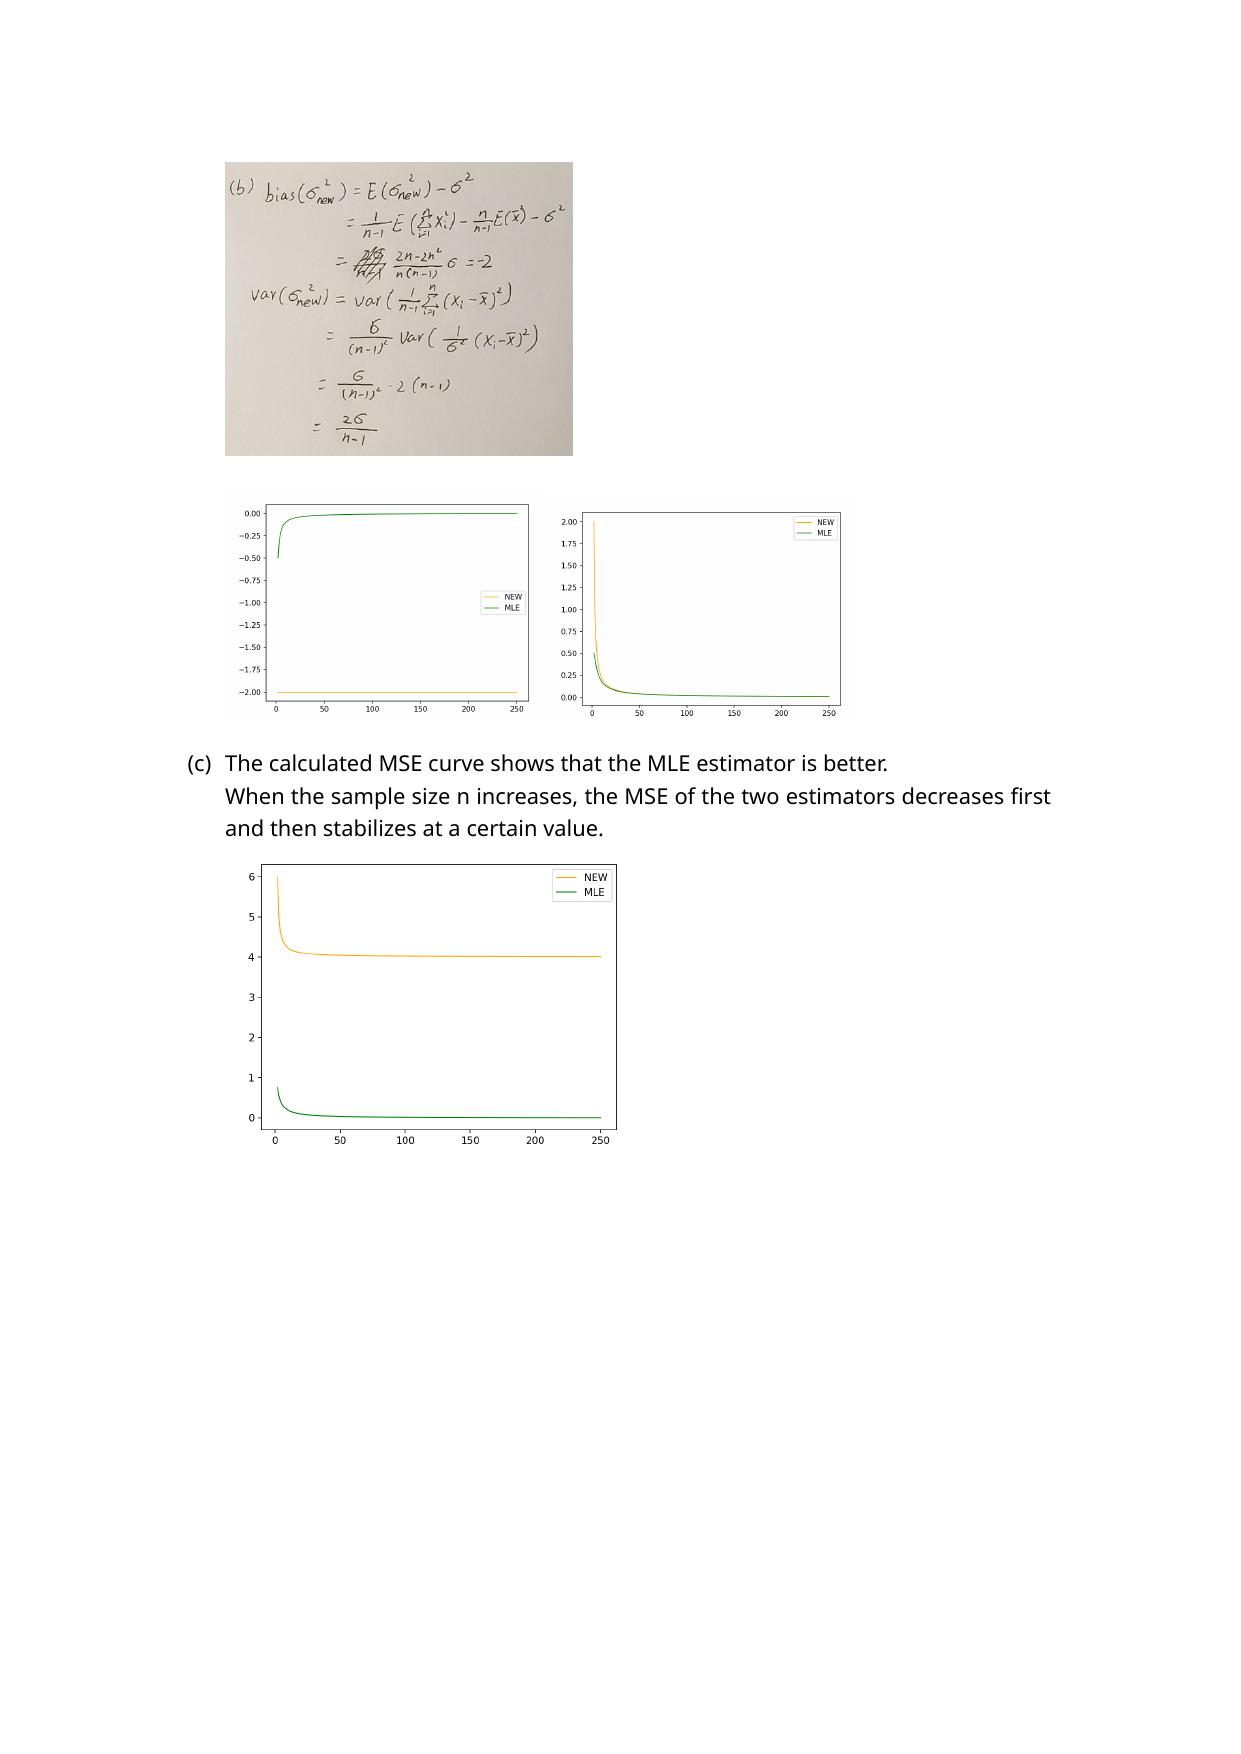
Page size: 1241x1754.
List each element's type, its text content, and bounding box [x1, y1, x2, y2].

picture [225, 162, 573, 456]
list When the sample size n increases, the MSE of the two estimators decreases first and then stabilizes at a certain value. [225, 779, 1053, 844]
picture [225, 844, 647, 1162]
picture [225, 487, 859, 724]
list The calculated MSE curve shows that the MLE estimator is better. [187, 747, 1053, 779]
